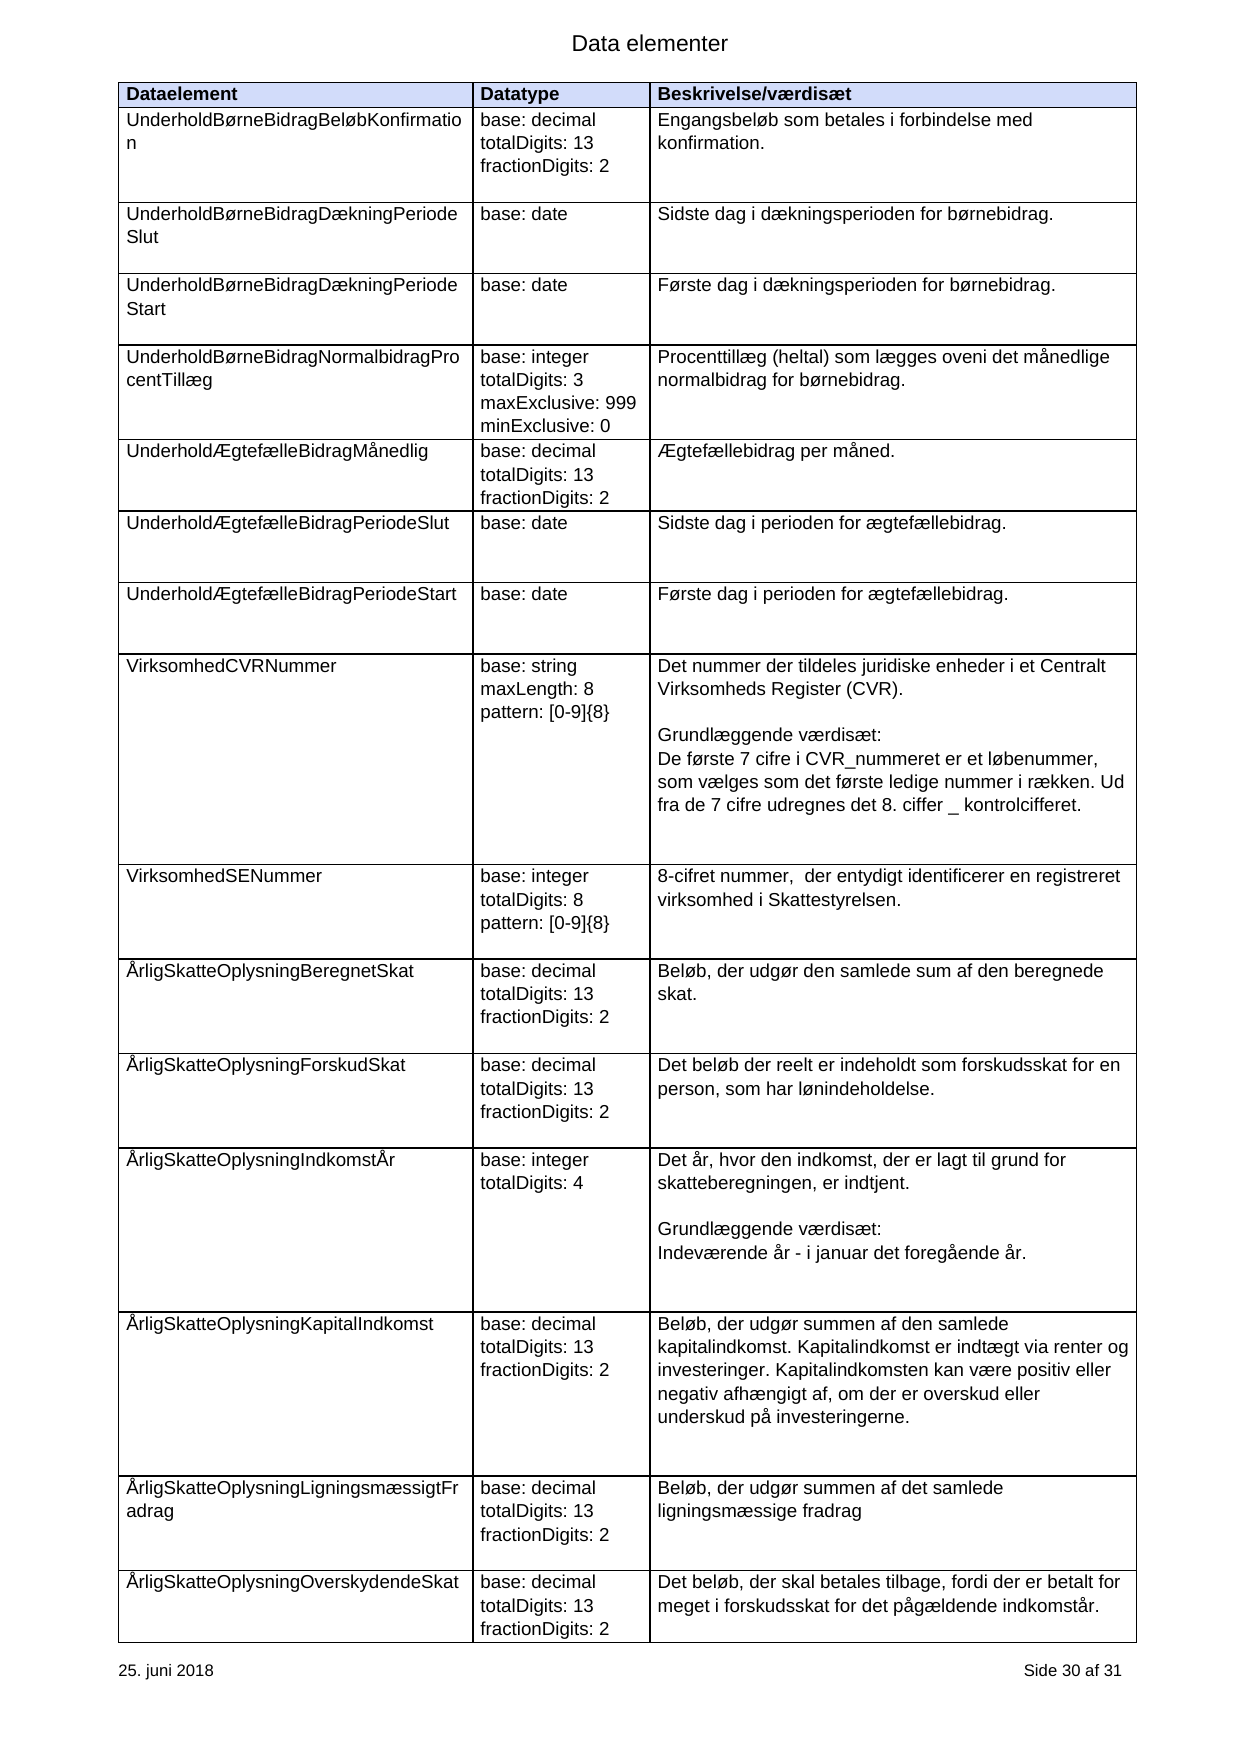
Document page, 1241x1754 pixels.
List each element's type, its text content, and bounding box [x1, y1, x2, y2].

table_cell Sidste dag i dækningsperioden for børnebidrag. [651, 203, 1136, 273]
table_cell ÅrligSkatteOplysningForskudSkat [119, 1054, 472, 1147]
table_cell Beløb, der udgør den samlede sum af den beregnede skat. [651, 960, 1136, 1052]
table_cell UnderholdÆgtefælleBidragMånedlig [119, 440, 472, 510]
table_cell base: decimal totalDigits: 13 fractionDigits: 2 [474, 1313, 649, 1475]
table_cell ÅrligSkatteOplysningLigningsmæssigtFradrag [119, 1477, 472, 1570]
table_cell UnderholdÆgtefælleBidragPeriodeStart [119, 583, 472, 653]
table_cell base: decimal totalDigits: 13 fractionDigits: 2 [474, 440, 649, 510]
table_cell UnderholdÆgtefælleBidragPeriodeSlut [119, 512, 472, 582]
table_cell Det år, hvor den indkomst, der er lagt til grund for skatteberegningen, er indtjent. Grundlæggende værdisæt: Indeværende år - i januar det foregående år. [651, 1149, 1136, 1311]
table_cell UnderholdBørneBidragDækningPeriodeStart [119, 274, 472, 344]
table_header Dataelement [119, 83, 472, 107]
table_cell Ægtefællebidrag per måned. [651, 440, 1136, 510]
table_cell base: date [474, 512, 649, 582]
table_cell Første dag i dækningsperioden for børnebidrag. [651, 274, 1136, 344]
table_cell Sidste dag i perioden for ægtefællebidrag. [651, 512, 1136, 582]
table_header Beskrivelse/værdisæt [651, 83, 1136, 107]
table_cell base: string maxLength: 8 pattern: [0-9]{8} [474, 655, 649, 863]
table_cell Det nummer der tildeles juridiske enheder i et Centralt Virksomheds Register (CVR). Grundlæggende værdisæt: De første 7 cifre i CVR_nummeret er et løbenummer, som vælges som det første ledige nummer i rækken. Ud fra de 7 cifre udregnes det 8. ciffer _ kontrolcifferet. [651, 655, 1136, 863]
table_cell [119, 1571, 472, 1641]
table_cell base: date [474, 203, 649, 273]
table_cell base: decimal totalDigits: 13 fractionDigits: 2 [474, 960, 649, 1052]
table_cell Engangsbeløb som betales i forbindelse med konfirmation. [651, 108, 1136, 201]
table_cell 8-cifret nummer, der entydigt identificerer en registreret virksomhed i Skattestyrelsen. [651, 865, 1136, 958]
table_cell UnderholdBørneBidragBeløbKonfirmation [119, 108, 472, 201]
table_cell base: integer totalDigits: 4 [474, 1149, 649, 1311]
table_cell Beløb, der udgør summen af det samlede ligningsmæssige fradrag [651, 1477, 1136, 1570]
table_cell base: decimal totalDigits: 13 fractionDigits: 2 [474, 1054, 649, 1147]
table_header Datatype [474, 83, 649, 107]
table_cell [474, 1571, 649, 1641]
table_cell Første dag i perioden for ægtefællebidrag. [651, 583, 1136, 653]
table_cell UnderholdBørneBidragNormalbidragProcentTillæg [119, 346, 472, 439]
table_cell VirksomhedSENummer [119, 865, 472, 958]
table_cell UnderholdBørneBidragDækningPeriodeSlut [119, 203, 472, 273]
table_cell base: integer totalDigits: 3 maxExclusive: 999 minExclusive: 0 [474, 346, 649, 439]
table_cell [474, 108, 649, 201]
table_cell base: decimal totalDigits: 13 fractionDigits: 2 [474, 1477, 649, 1570]
table_cell Det beløb der reelt er indeholdt som forskudsskat for en person, som har lønindeholdelse. [651, 1054, 1136, 1147]
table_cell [651, 1571, 1136, 1641]
table_cell base: date [474, 274, 649, 344]
table_cell ÅrligSkatteOplysningIndkomstÅr [119, 1149, 472, 1311]
table_cell ÅrligSkatteOplysningKapitalIndkomst [119, 1313, 472, 1475]
table_cell Beløb, der udgør summen af den samlede kapitalindkomst. Kapitalindkomst er indtægt via renter og investeringer. Kapitalindkomsten kan være positiv eller negativ afhængigt af, om der er overskud eller underskud på investeringerne. [651, 1313, 1136, 1475]
table_cell ÅrligSkatteOplysningBeregnetSkat [119, 960, 472, 1052]
table_cell base: date [474, 583, 649, 653]
table_cell base: integer totalDigits: 8 pattern: [0-9]{8} [474, 865, 649, 958]
table_cell VirksomhedCVRNummer [119, 655, 472, 863]
table_cell Procenttillæg (heltal) som lægges oveni det månedlige normalbidrag for børnebidrag. [651, 346, 1136, 439]
